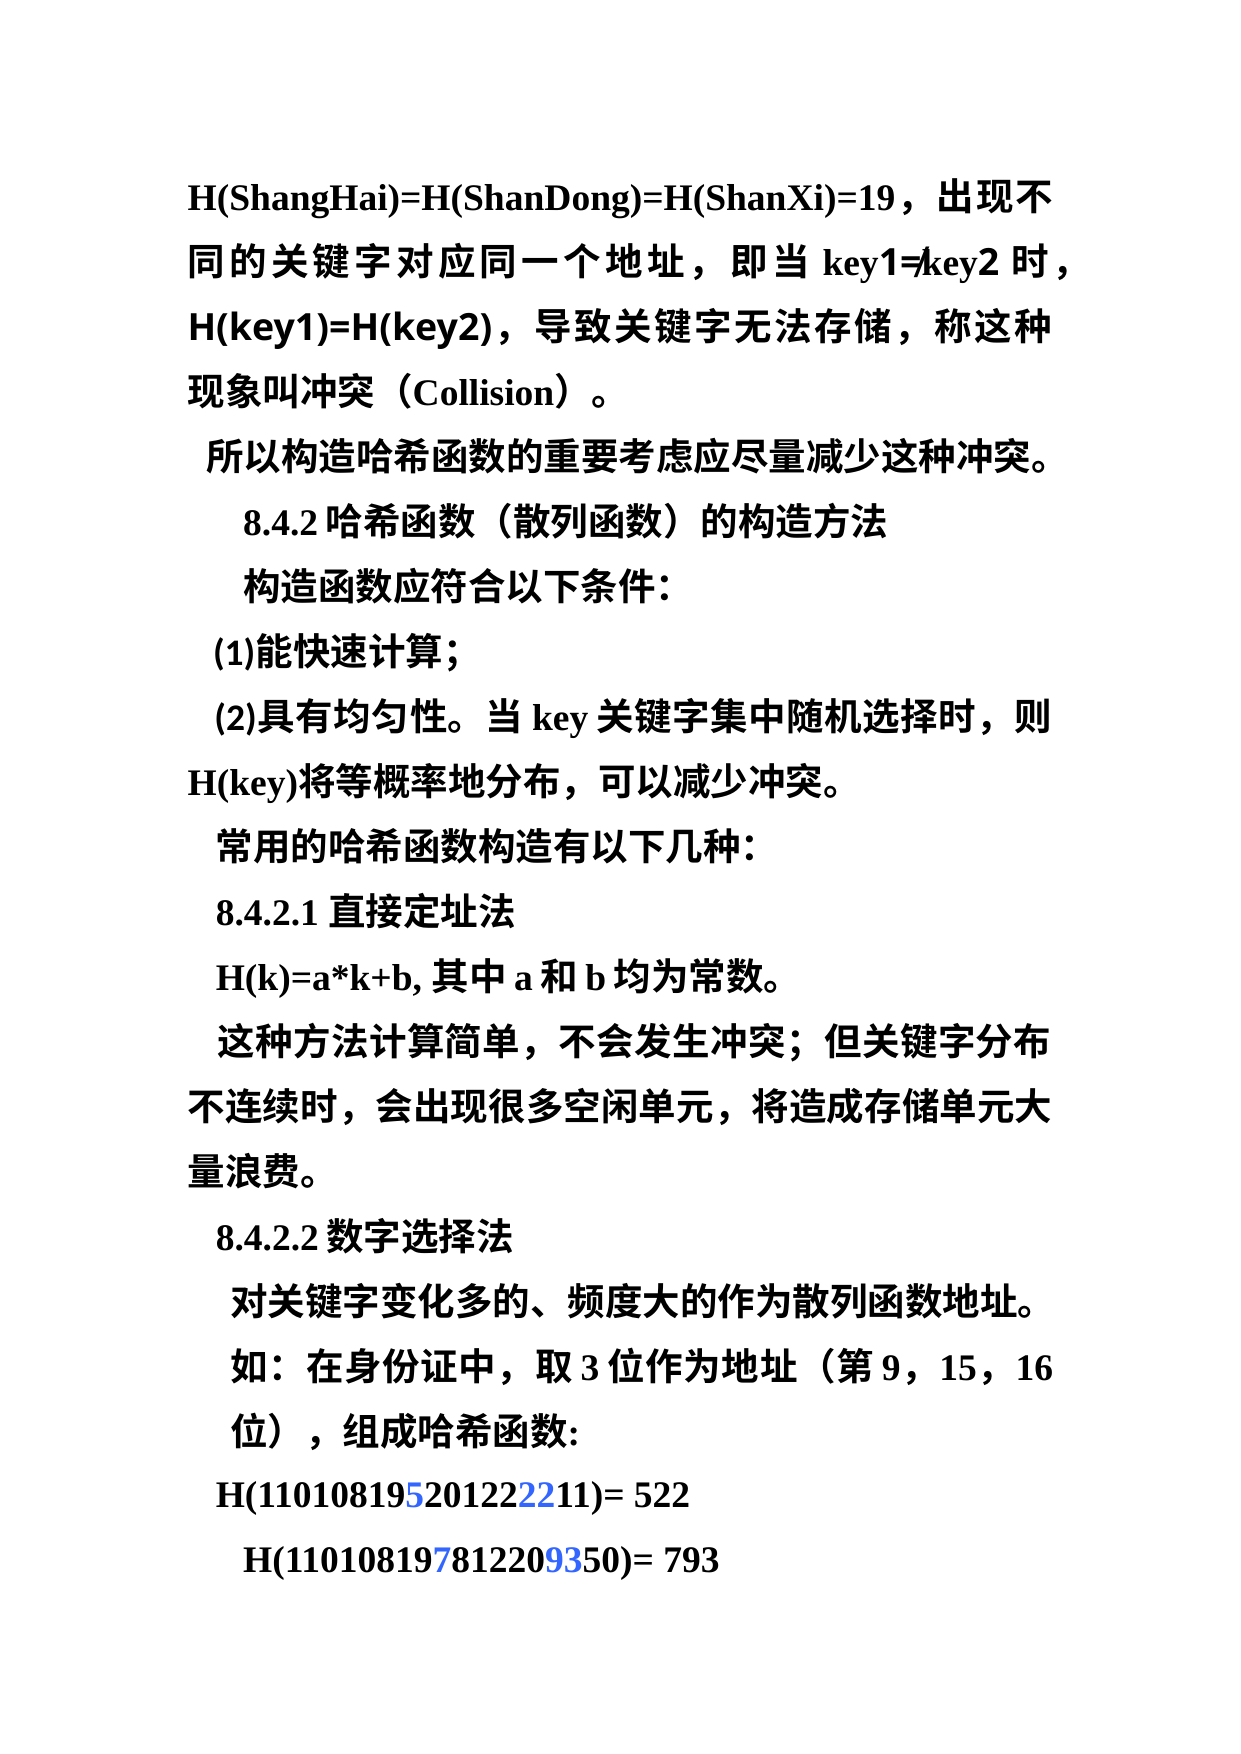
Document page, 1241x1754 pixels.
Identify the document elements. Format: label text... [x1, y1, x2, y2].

text 如：在身份证中，取3位作为地址（第9，15，16位），组成哈希函数: [230, 1332, 1053, 1462]
text (2)具有均匀性。当key关键字集中随机选择时，则H(key)将等概率地分布，可以减少冲突。 [187, 682, 1053, 812]
text 8.4.2.2数字选择法 [187, 1202, 1053, 1267]
text 所以构造哈希函数的重要考虑应尽量减少这种冲突。 [187, 422, 1053, 487]
text 常用的哈希函数构造有以下几种： [187, 812, 1053, 877]
text 8.4.2.1 直接定址法 [187, 877, 1053, 942]
text 8.4.2哈希函数（散列函数）的构造方法 [187, 487, 1053, 552]
text 构造函数应符合以下条件： [187, 552, 1053, 617]
text 这种方法计算简单，不会发生冲突；但关键字分布不连续时，会出现很多空闲单元，将造成存储单元大量浪费。 [187, 1007, 1053, 1202]
text 对关键字变化多的、频度大的作为散列函数地址。 [230, 1267, 1053, 1332]
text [187, 162, 1053, 422]
text H(k)=a*k+b, 其中a和b均为常数。 [187, 942, 1053, 1007]
text H(110108195201222211)= 522 [187, 1462, 1053, 1527]
text (1)能快速计算； [187, 617, 1053, 682]
text H(110108197812209350)= 793 [187, 1527, 1053, 1592]
